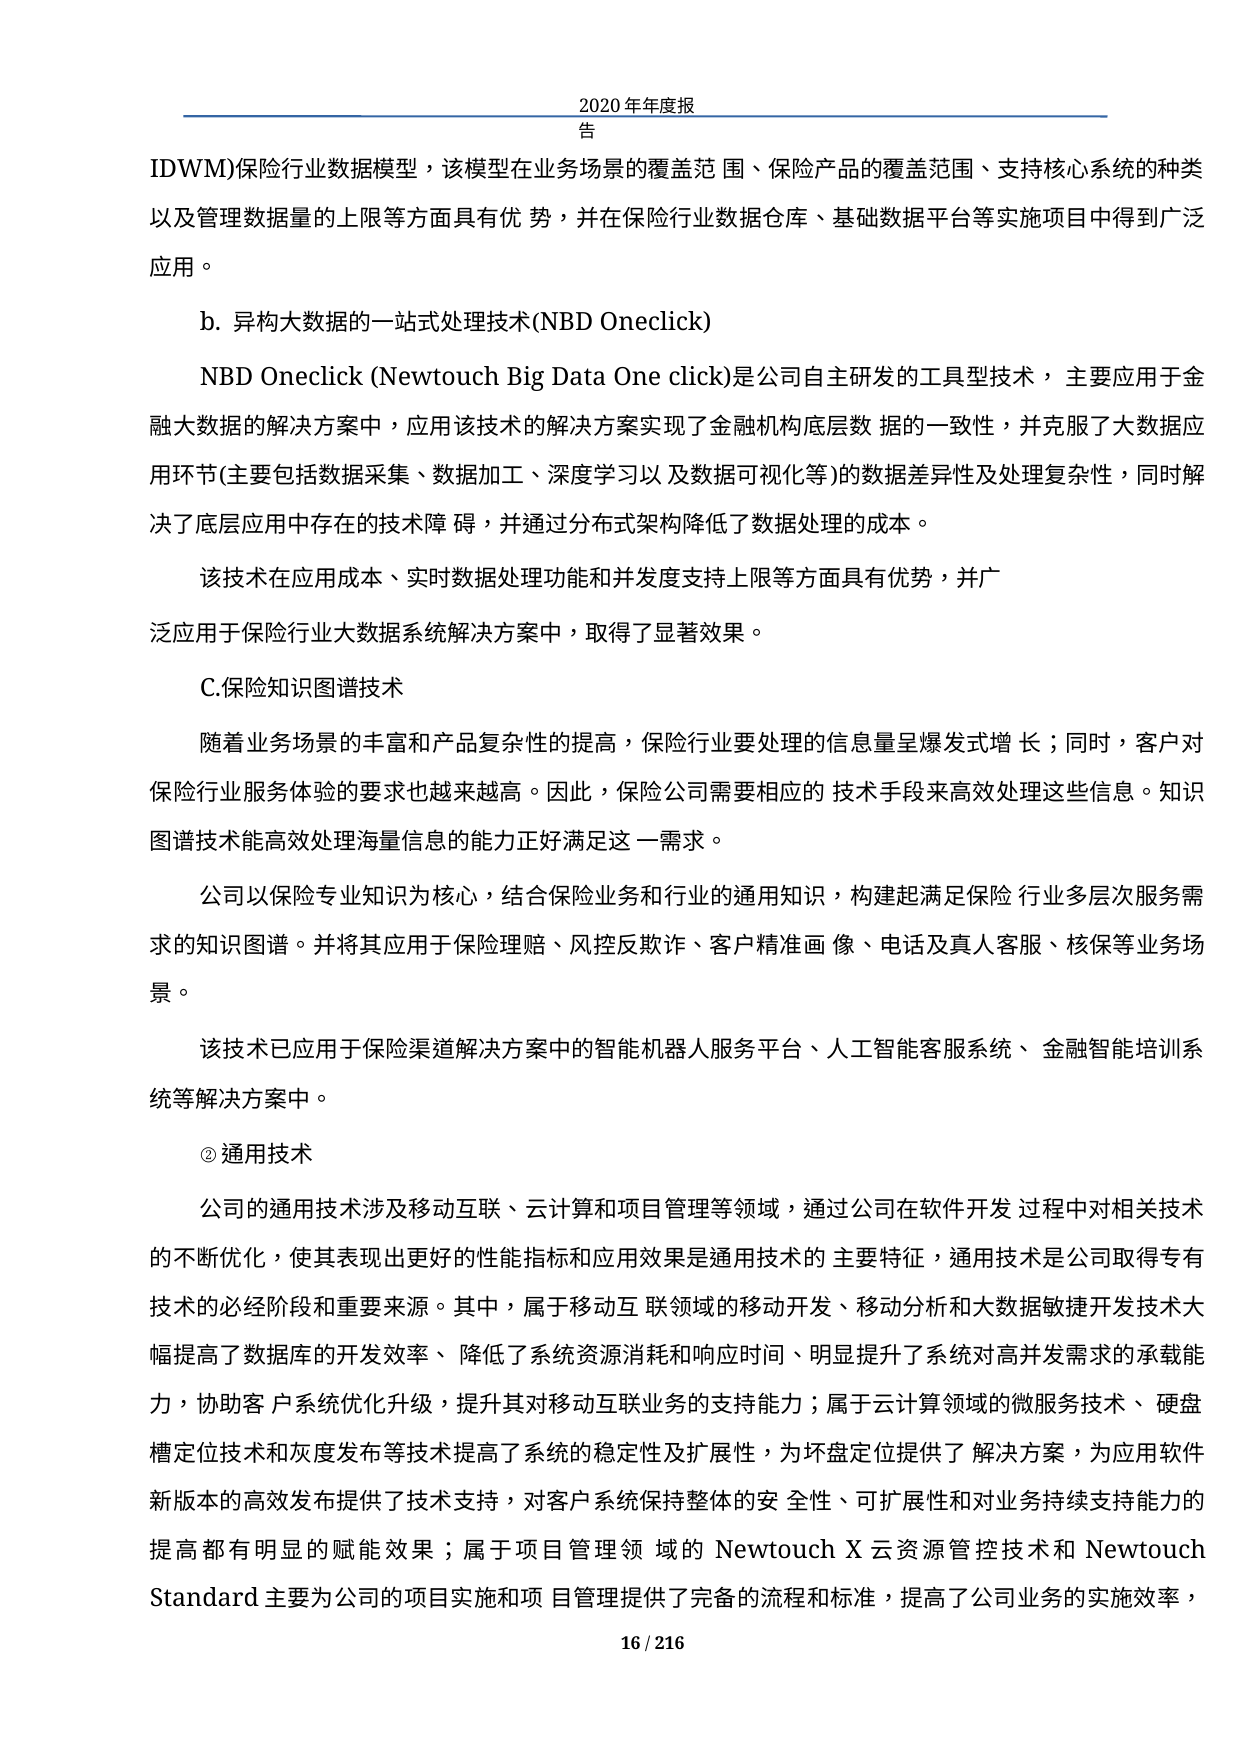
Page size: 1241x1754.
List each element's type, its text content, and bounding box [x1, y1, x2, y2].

text 该技术已应用于保险渠道解决方案中的智能机器人服务平台、人工智能客服系统、 金融智能培训系统等解决方案中。 [149, 1018, 1206, 1118]
text 该技术在应用成本、实时数据处理功能和并发度支持上限等方面具有优势，并广 [199, 548, 1206, 597]
text 随着业务场景的丰富和产品复杂性的提高，保险行业要处理的信息量呈爆发式增 长；同时，客户对保险行业服务体验的要求也越来越高。因此，保险公司需要相应的 技术手段来高效处理这些信息。知识图谱技术能高效处理海量信息的能力正好满足这 一需求。 [149, 713, 1206, 859]
text 泛应用于保险行业大数据系统解决方案中，取得了显著效果。 [49, 603, 1206, 652]
text ②通用技术 [149, 1124, 1206, 1173]
list 异构大数据的一站式处理技术(NBD Oneclick) [199, 291, 1206, 340]
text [149, 1179, 1206, 1617]
text NBD Oneclick (Newtouch Big Data One click)是公司自主研发的工具型技术， 主要应用于金融大数据的解决方案中，应用该技术的解决方案实现了金融机构底层数 据的一致性，并克服了大数据应用环节(主要包括数据采集、数据加工、深度学习以 及数据可视化等)的数据差异性及处理复杂性，同时解决了底层应用中存在的技术障 碍，并通过分布式架构降低了数据处理的成本。 [149, 346, 1206, 542]
text C.保险知识图谱技术 [199, 658, 1206, 706]
text 公司以保险专业知识为核心，结合保险业务和行业的通用知识，构建起满足保险 行业多层次服务需求的知识图谱。并将其应用于保险理赔、风控反欺诈、客户精准画 像、电话及真人客服、核保等业务场景。 [149, 866, 1206, 1011]
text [149, 138, 1206, 285]
